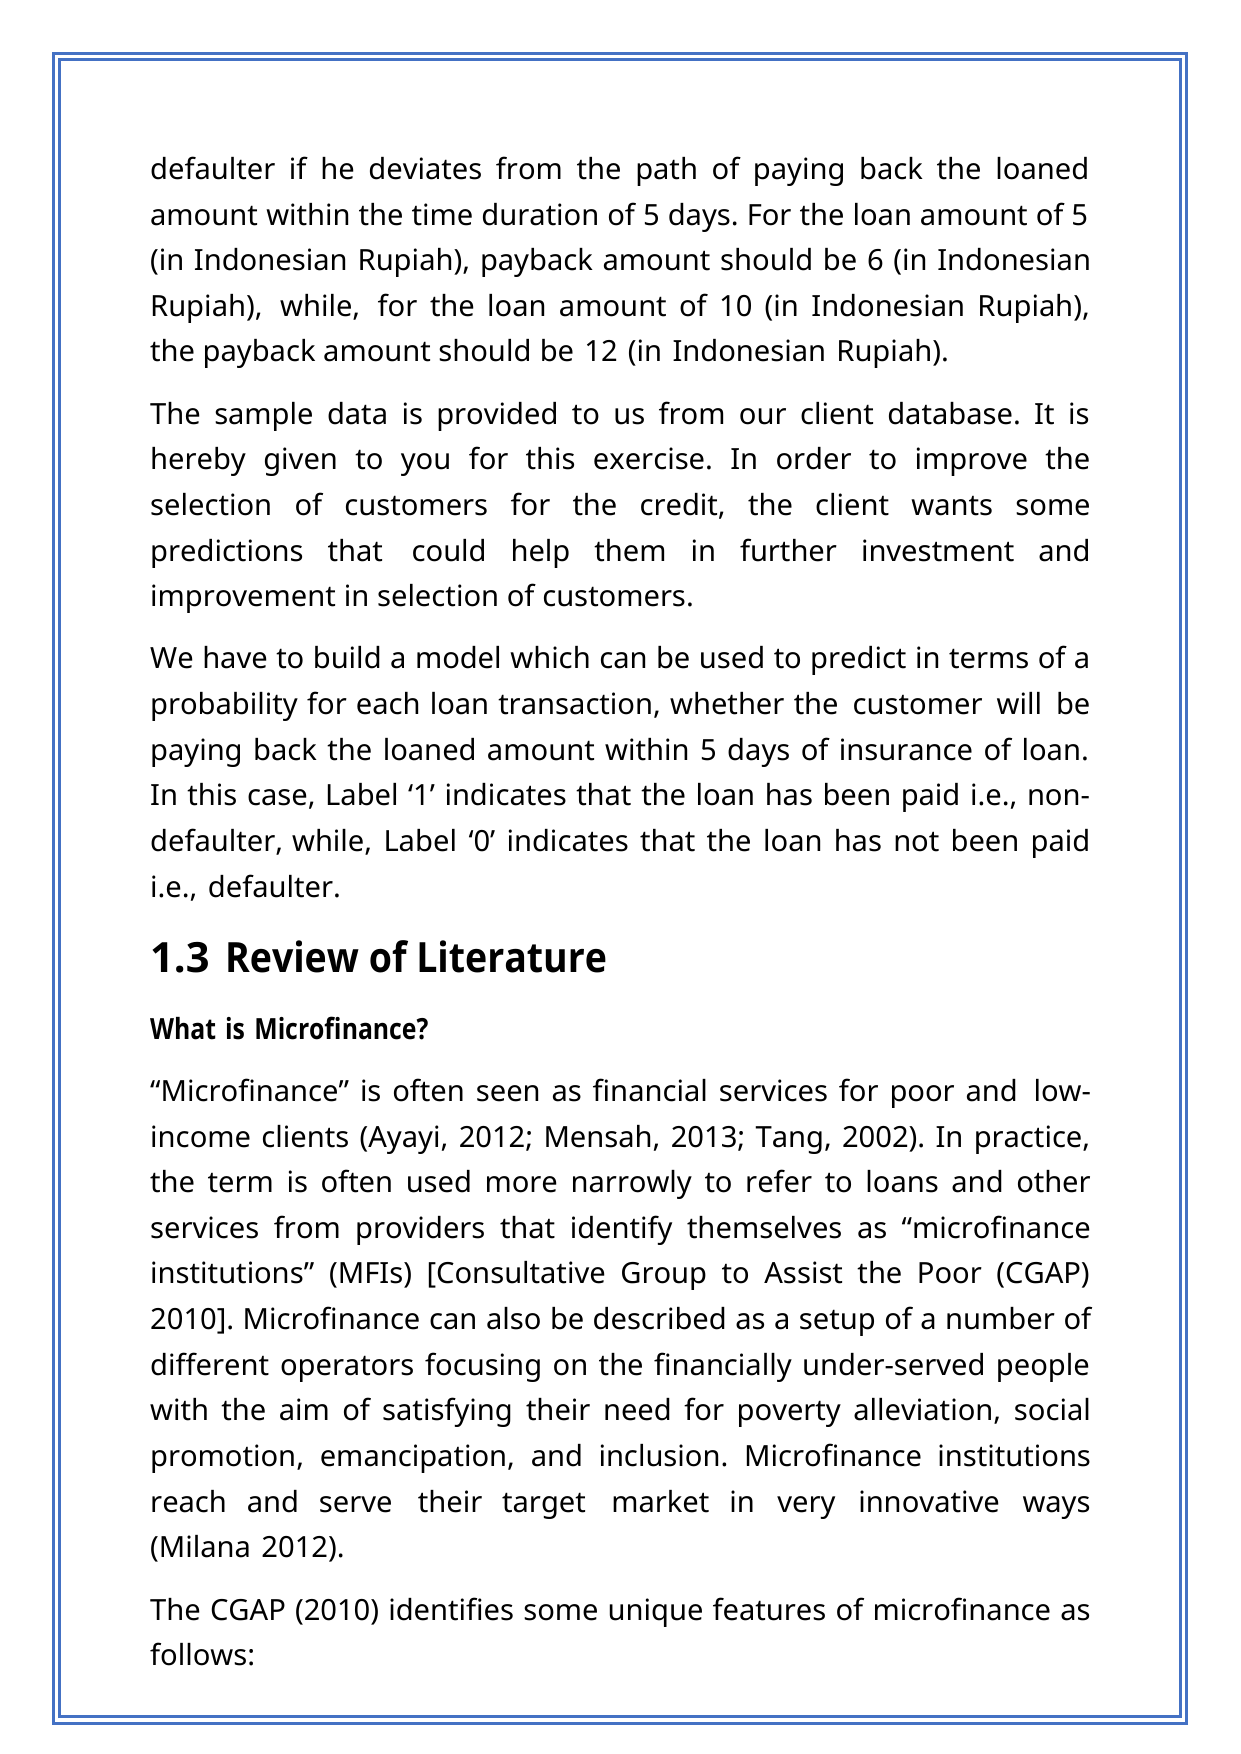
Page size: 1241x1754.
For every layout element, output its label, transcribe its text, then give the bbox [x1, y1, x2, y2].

text “Microfinance” is often seen as financial services for poor and low- income clients (Ayayi, 2012; Mensah, 2013; Tang, 2002). In practice, the term is often used more narrowly to refer to loans and other services from providers that identify themselves as “microfinance institutions” (MFIs) [Consultative Group to Assist the Poor (CGAP) 2010]. Microfinance can also be described as a setup of a number of different operators focusing on the financially under-served people with the aim of satisfying their need for poverty alleviation, social promotion, emancipation, and inclusion. Microfinance institutions reach and serve their target market in very innovative ways (Milana 2012). [150, 1070, 1091, 1566]
text defaulter if he deviates from the path of paying back the loaned amount within the time duration of 5 days. For the loan amount of 5 (in Indonesian Rupiah), payback amount should be 6 (in Indonesian Rupiah), while, for the loan amount of 10 (in Indonesian Rupiah), the payback amount should be 12 (in Indonesian Rupiah). [150, 148, 1091, 370]
text We have to build a model which can be used to predict in terms of a probability for each loan transaction, whether the customer will be paying back the loaned amount within 5 days of insurance of loan. In this case, Label ‘1’ indicates that the loan has been paid i.e., non-defaulter, while, Label ‘0’ indicates that the loan has not been paid i.e., defaulter. [150, 638, 1091, 906]
text The CGAP (2010) identifies some unique features of microfinance as follows: [150, 1589, 1091, 1674]
subtitle Review of Literature [150, 928, 1107, 985]
text The sample data is provided to us from our client database. It is hereby given to you for this exercise. In order to improve the selection of customers for the credit, the client wants some predictions that could help them in further investment and improvement in selection of customers. [150, 393, 1091, 615]
subtitle What is Microfinance? [150, 1009, 1107, 1048]
